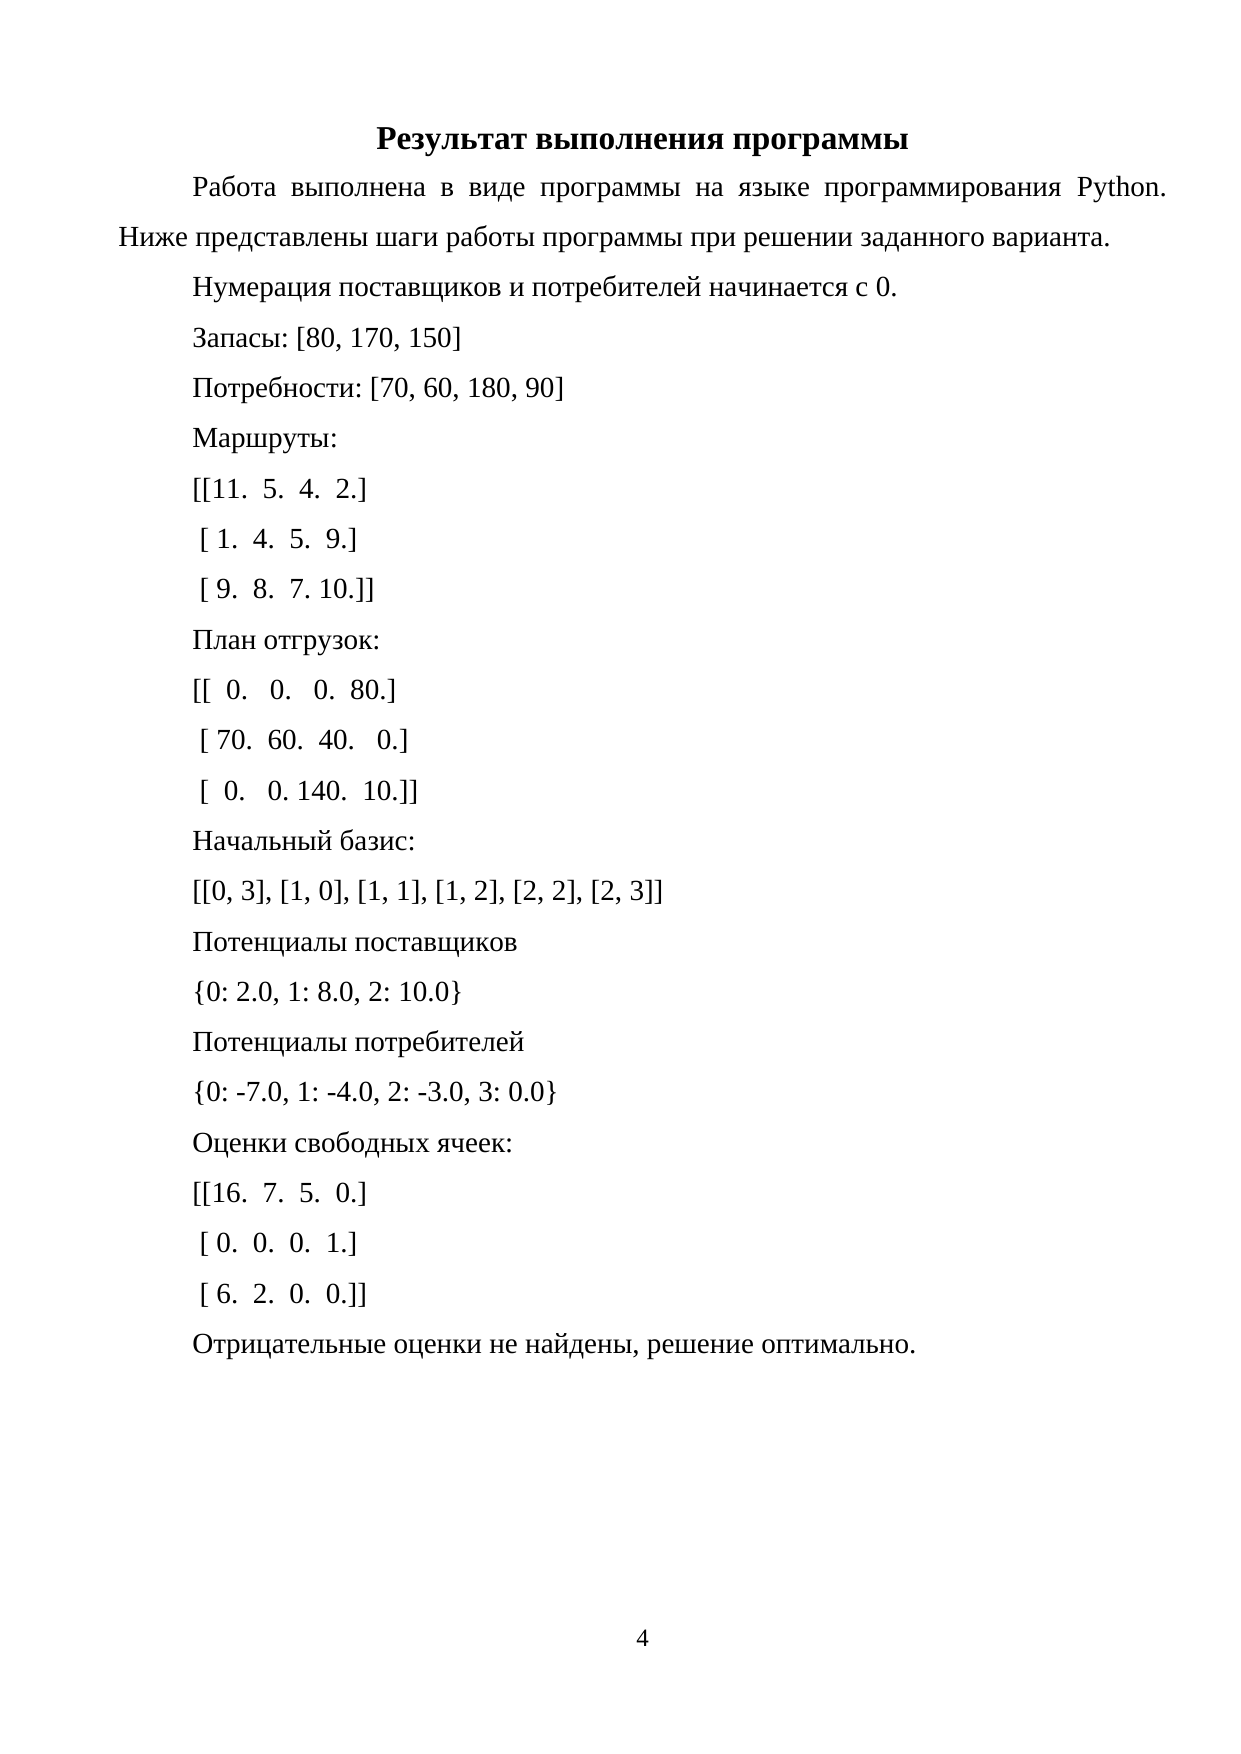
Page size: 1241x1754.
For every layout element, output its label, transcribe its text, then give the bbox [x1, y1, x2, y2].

text [ 0. 0. 140. 10.]] [118, 773, 1167, 806]
text [[ 0. 0. 0. 80.] [118, 672, 1167, 706]
text Работа выполнена в виде программы на языке программирования Python. Ниже представлены шаги работы программы при решении заданного варианта. [118, 169, 1167, 253]
text [[16. 7. 5. 0.] [118, 1175, 1167, 1209]
text Нумерация поставщиков и потребителей начинается с 0. [118, 269, 1167, 303]
text Потенциалы поставщиков [118, 924, 1167, 957]
text [ 9. 8. 7. 10.]] [118, 571, 1167, 605]
text {0: 2.0, 1: 8.0, 2: 10.0} [118, 974, 1167, 1007]
text [[0, 3], [1, 0], [1, 1], [1, 2], [2, 2], [2, 3]] [118, 873, 1167, 907]
text [ 6. 2. 0. 0.]] [118, 1276, 1167, 1309]
text {0: -7.0, 1: -4.0, 2: -3.0, 3: 0.0} [118, 1074, 1167, 1108]
text Запасы: [80, 170, 150] [118, 320, 1167, 353]
text Оценки свободных ячеек: [118, 1125, 1167, 1158]
text Маршруты: [118, 421, 1167, 454]
text [ 70. 60. 40. 0.] [118, 722, 1167, 756]
text [ 0. 0. 0. 1.] [118, 1226, 1167, 1259]
text Начальный базис: [118, 823, 1167, 857]
text Потребности: [70, 60, 180, 90] [118, 370, 1167, 404]
text [ 1. 4. 5. 9.] [118, 521, 1167, 555]
text План отгрузок: [118, 622, 1167, 655]
text Отрицательные оценки не найдены, решение оптимально. [118, 1326, 1167, 1360]
text Потенциалы потребителей [118, 1024, 1167, 1058]
text [[11. 5. 4. 2.] [118, 471, 1167, 504]
subtitle Результат выполнения программы [118, 118, 1167, 156]
